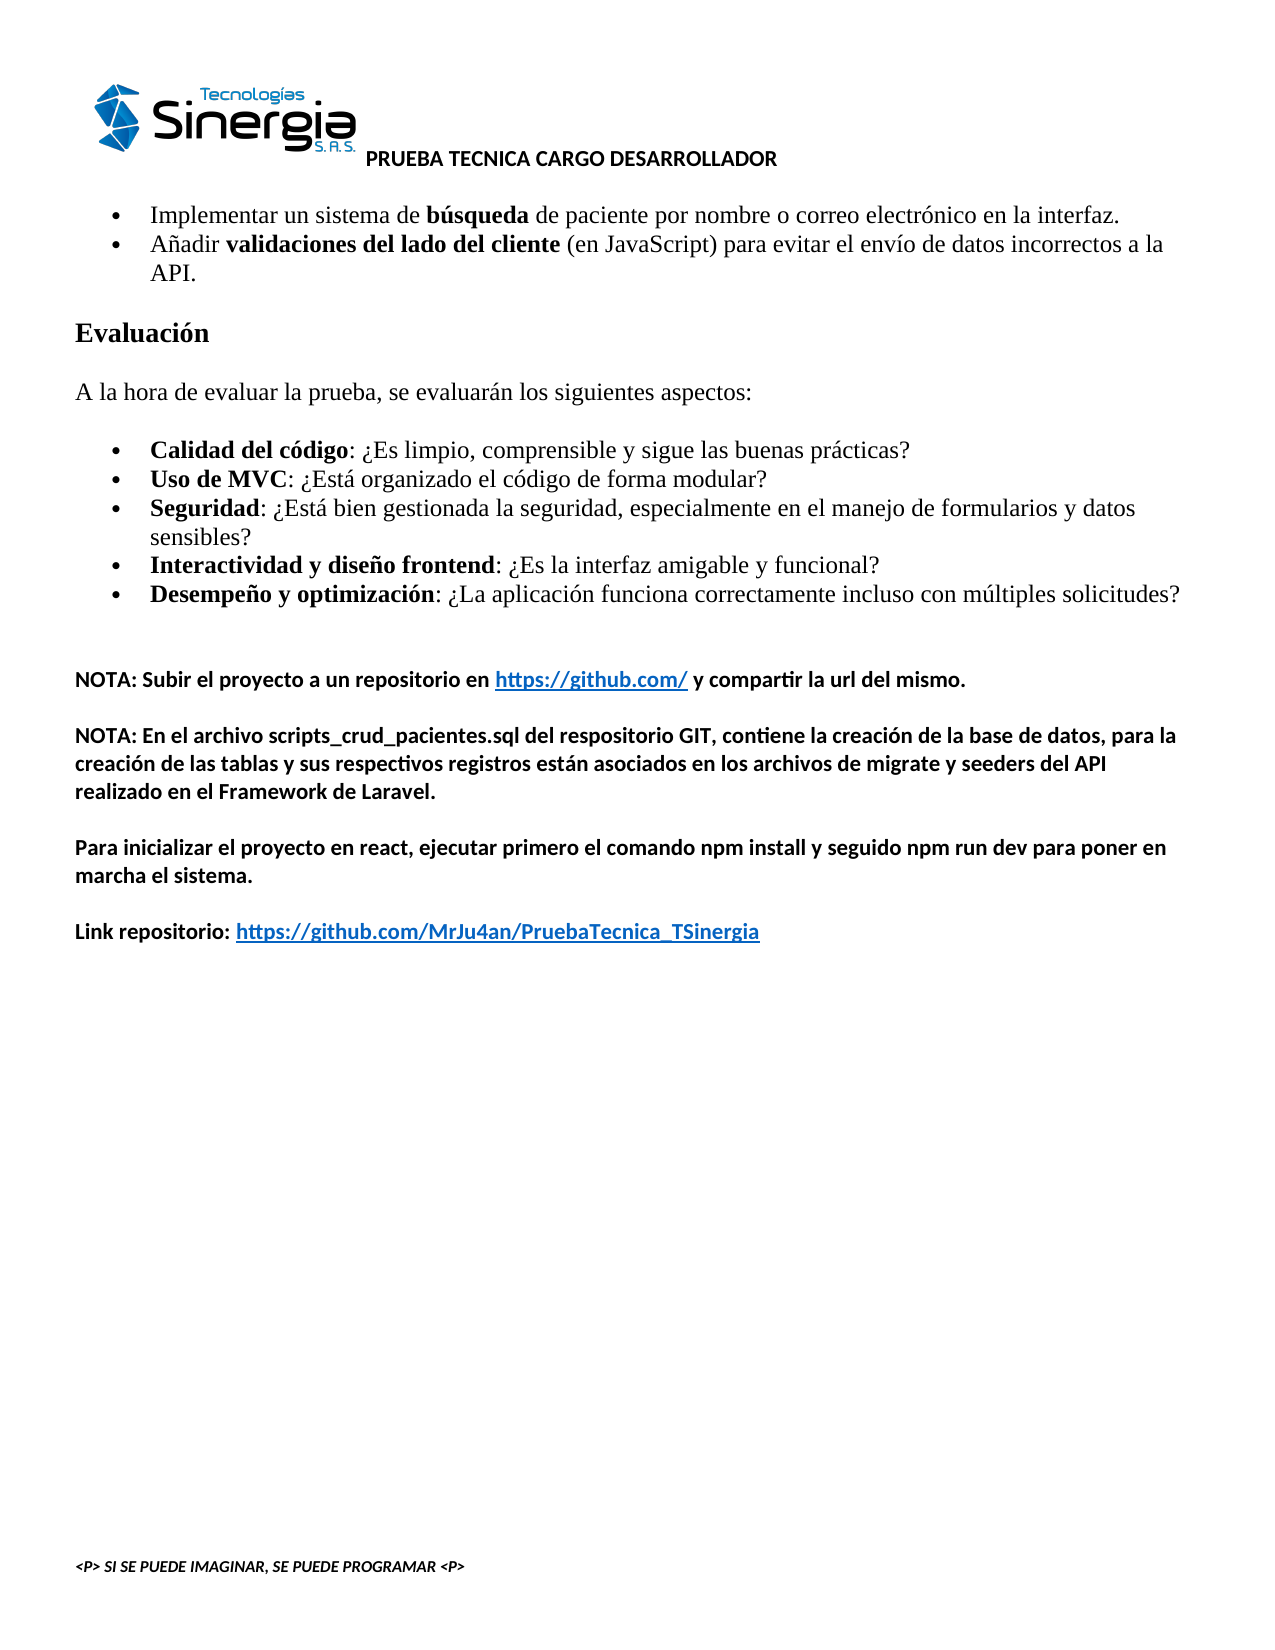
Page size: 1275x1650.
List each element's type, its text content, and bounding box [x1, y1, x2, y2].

text Para inicializar el proyecto en react, ejecutar primero el comando npm install y seguido npm run dev para poner en marcha el sistema. [75, 833, 1200, 889]
list Implementar un sistema de búsqueda de paciente por nombre o correo electrónico en la interfaz. [112, 200, 1200, 229]
text Evaluación [75, 316, 1200, 348]
list Seguridad: ¿Está bien gestionada la seguridad, especialmente en el manejo de formularios y datos sensibles? [112, 493, 1200, 550]
text A la hora de evaluar la prueba, se evaluarán los siguientes aspectos: [75, 377, 1200, 406]
list Añadir validaciones del lado del cliente (en JavaScript) para evitar el envío de datos incorrectos a la API. [112, 229, 1200, 287]
text NOTA: En el archivo scripts_crud_pacientes.sql del respositorio GIT, contiene la creación de la base de datos, para la creación de las tablas y sus respectivos registros están asociados en los archivos de migrate y seeders del API realizado en el Framework de Laravel. [75, 721, 1200, 805]
list Interactividad y diseño frontend: ¿Es la interfaz amigable y funcional? [112, 550, 1200, 579]
text Link repositorio: https://github.com/MrJu4an/PruebaTecnica_TSinergia [75, 917, 1200, 945]
list Desempeño y optimización: ¿La aplicación funciona correctamente incluso con múltiples solicitudes? [112, 579, 1200, 608]
list Calidad del código: ¿Es limpio, comprensible y sigue las buenas prácticas? [112, 435, 1200, 464]
list Uso de MVC: ¿Está organizado el código de forma modular? [112, 464, 1200, 493]
text NOTA: Subir el proyecto a un repositorio en https://github.com/ y compartir la url del mismo. [75, 665, 1200, 693]
picture [75, 73, 366, 167]
